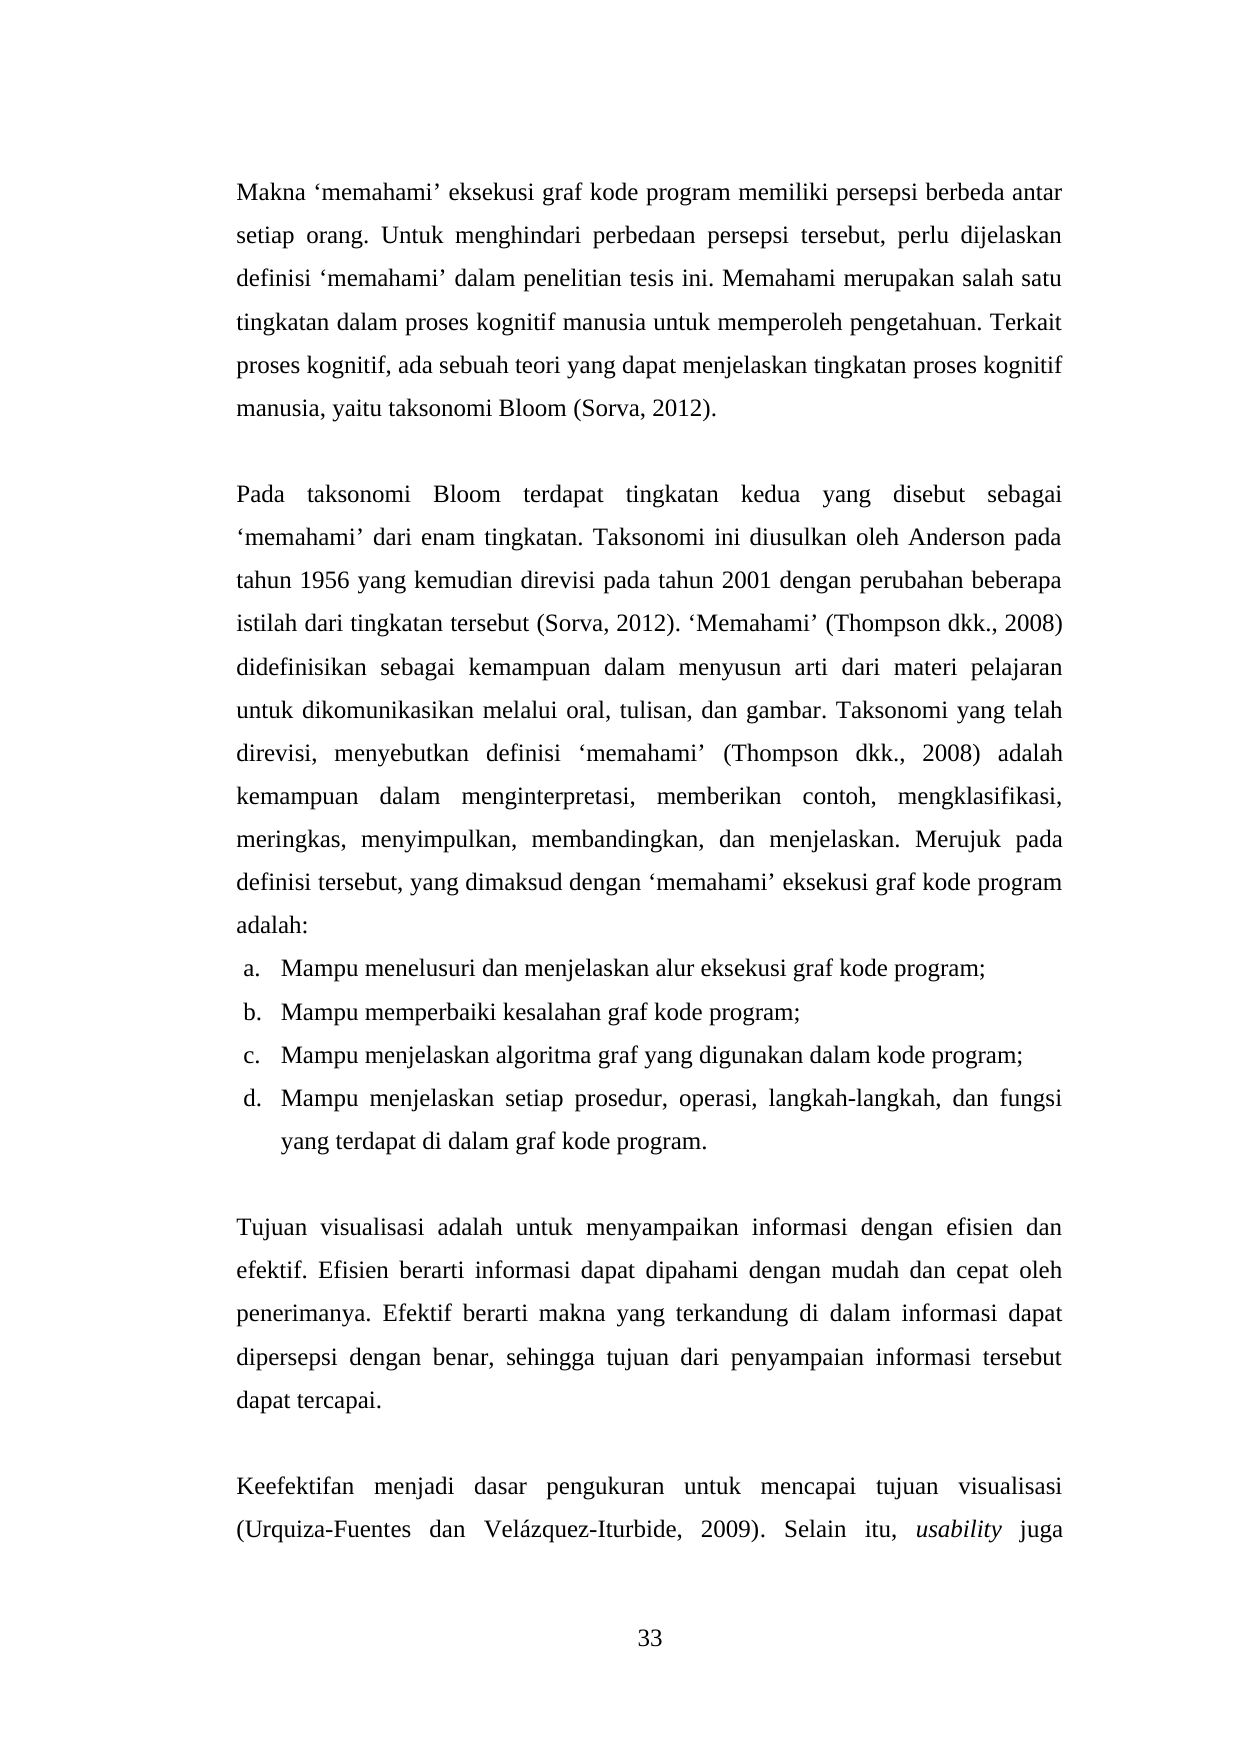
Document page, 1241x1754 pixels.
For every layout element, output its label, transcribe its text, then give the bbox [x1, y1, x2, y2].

list Mampu memperbaiki kesalahan graf kode program; [243, 997, 1063, 1025]
list Mampu menjelaskan algoritma graf yang digunakan dalam kode program; [243, 1040, 1063, 1068]
text Tujuan visualisasi adalah untuk menyampaikan informasi dengan efisien dan efektif. Efisien berarti informasi dapat dipahami dengan mudah dan cepat oleh penerimanya. Efektif berarti makna yang terkandung di dalam informasi dapat dipersepsi dengan benar, sehingga tujuan dari penyampaian informasi tersebut dapat tercapai. [236, 1212, 1063, 1413]
text Makna ‘memahami’ eksekusi graf kode program memiliki persepsi berbeda antar setiap orang. Untuk menghindari perbedaan persepsi tersebut, perlu dijelaskan definisi ‘memahami’ dalam penelitian tesis ini. Memahami merupakan salah satu tingkatan dalam proses kognitif manusia untuk memperoleh pengetahuan. Terkait proses kognitif, ada sebuah teori yang dapat menjelaskan tingkatan proses kognitif manusia, yaitu taksonomi Bloom (Sorva, 2012). [236, 177, 1063, 422]
list Mampu menjelaskan setiap prosedur, operasi, langkah-langkah, dan fungsi yang terdapat di dalam graf kode program. [243, 1083, 1063, 1155]
text Pada taksonomi Bloom terdapat tingkatan kedua yang disebut sebagai ‘memahami’ dari enam tingkatan. Taksonomi ini diusulkan oleh Anderson pada tahun 1956 yang kemudian direvisi pada tahun 2001 dengan perubahan beberapa istilah dari tingkatan tersebut (Sorva, 2012). ‘Memahami’ (Thompson dkk., 2008) didefinisikan sebagai kemampuan dalam menyusun arti dari materi pelajaran untuk dikomunikasikan melalui oral, tulisan, dan gambar. Taksonomi yang telah direvisi, menyebutkan definisi ‘memahami’ (Thompson dkk., 2008) adalah kemampuan dalam menginterpretasi, memberikan contoh, mengklasifikasi, meringkas, menyimpulkan, membandingkan, dan menjelaskan. Merujuk pada definisi tersebut, yang dimaksud dengan ‘memahami’ eksekusi graf kode program adalah: [236, 479, 1063, 939]
list Mampu menelusuri dan menjelaskan alur eksekusi graf kode program; [243, 953, 1063, 982]
